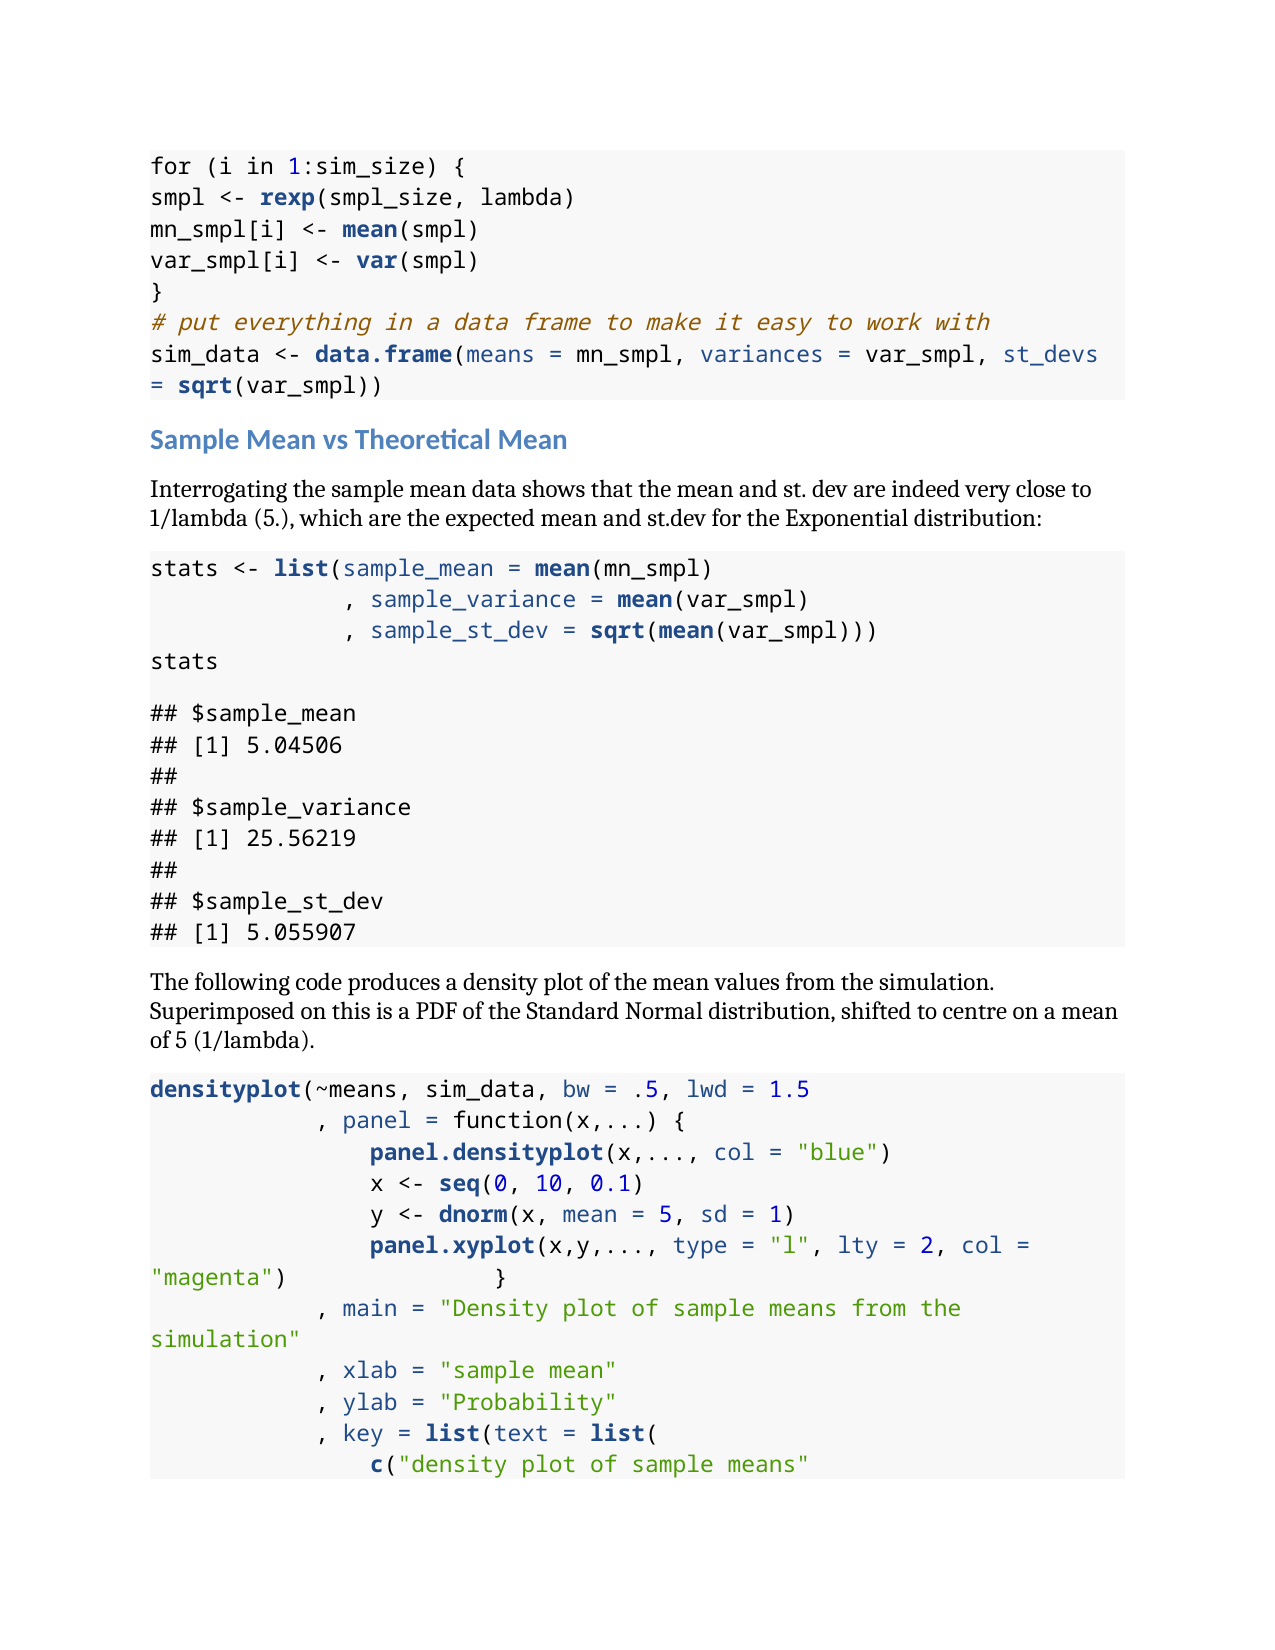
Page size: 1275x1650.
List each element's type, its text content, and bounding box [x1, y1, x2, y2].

subtitle Sample Mean vs Theoretical Mean [150, 421, 1125, 456]
text Interrogating the sample mean data shows that the mean and st. dev are indeed very close to 1/lambda (5.), which are the expected mean and st.dev for the Exponential distribution: [150, 475, 1125, 533]
text The following code produces a density plot of the mean values from the simulation. Superimposed on this is a PDF of the Standard Normal distribution, shifted to centre on a mean of 5 (1/lambda). [150, 968, 1125, 1054]
text stats <- list(sample_mean = mean(mn_smpl) , sample_variance = mean(var_smpl) , sample_st_dev = sqrt(mean(var_smpl))) stats [219, 551, 1125, 676]
text ## $sample_mean ## [1] 5.04506 ## ## $sample_variance ## [1] 25.56219 ## ## $sample_st_dev ## [1] 5.055907 [150, 697, 1125, 947]
